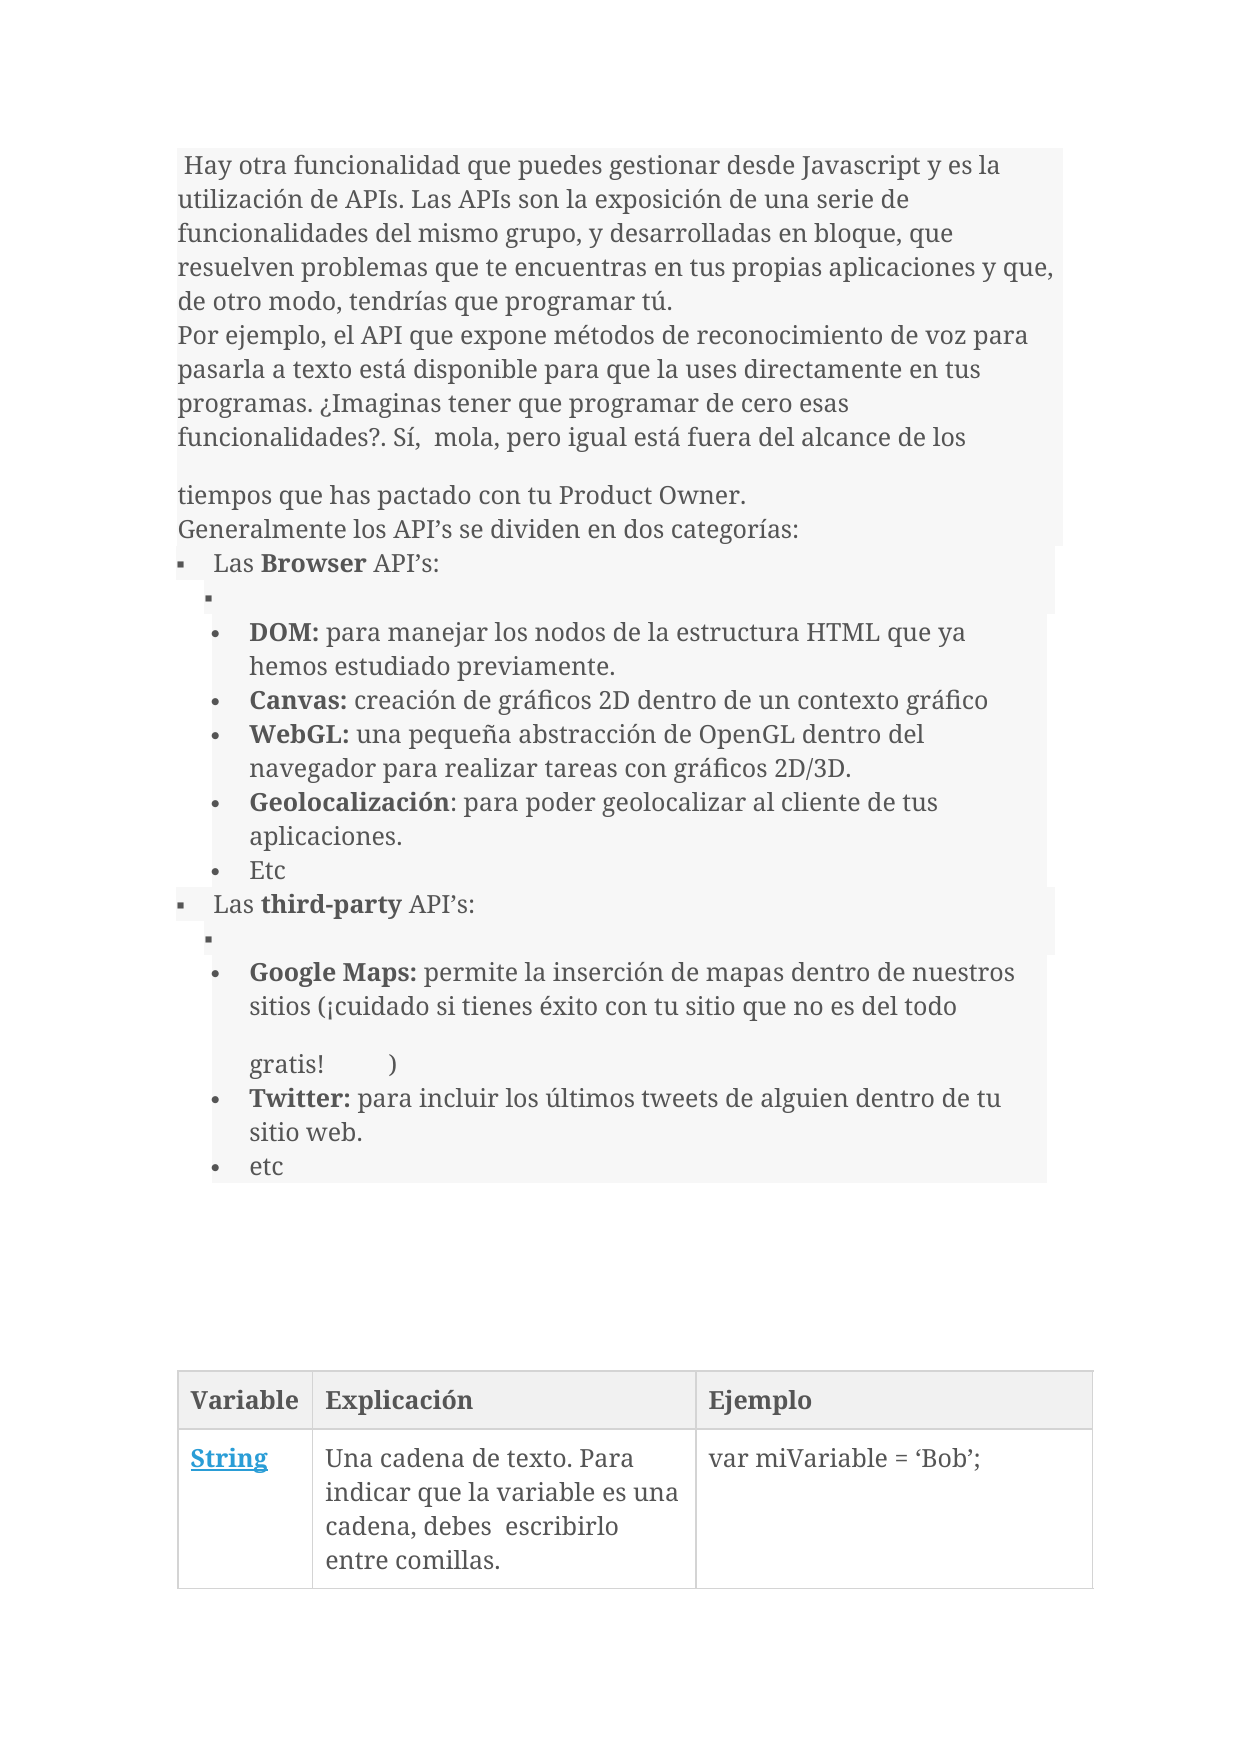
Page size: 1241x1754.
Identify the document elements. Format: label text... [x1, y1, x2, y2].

table_cell String [179, 1430, 312, 1588]
table_header Variable [179, 1372, 312, 1428]
list etc [212, 1149, 1047, 1183]
list Canvas: creación de gráficos 2D dentro de un contexto gráfico [212, 682, 1047, 716]
table_cell var miVariable = ‘Bob’; [697, 1430, 1092, 1588]
list DOM: para manejar los nodos de la estructura HTML que ya hemos estudiado previamente. [212, 614, 1047, 682]
table_header Ejemplo [697, 1372, 1092, 1428]
list Etc [212, 853, 1047, 887]
list Las third-party API’s: [176, 887, 1055, 921]
table_cell Una cadena de texto. Para indicar que la variable es una cadena, debes escribirlo entre comillas. [313, 1430, 695, 1588]
text Hay otra funcionalidad que puedes gestionar desde Javascript y es la utilización de APIs. Las APIs son la exposición de una serie de funcionalidades del mismo grupo, y desarrolladas en bloque, que resuelven problemas que te encuentras en tus propias aplicaciones y que, de otro modo, tendrías que programar tú. [177, 148, 1063, 318]
text Generalmente los API’s se dividen en dos categorías: [177, 512, 1063, 546]
table_header Explicación [313, 1372, 695, 1428]
list Google Maps: permite la inserción de mapas dentro de nuestros sitios (¡cuidado si tienes éxito con tu sitio que no es del todo gratis! ) [212, 955, 1047, 1081]
text Por ejemplo, el API que expone métodos de reconocimiento de voz para pasarla a texto está disponible para que la uses directamente en tus programas. ¿Imaginas tener que programar de cero esas funcionalidades?. Sí, mola, pero igual está fuera del alcance de los tiempos que has pactado con tu Product Owner. [177, 318, 1063, 512]
list Twitter: para incluir los últimos tweets de alguien dentro de tu sitio web. [212, 1081, 1047, 1149]
list Las Browser API’s: [176, 546, 1055, 580]
list WebGL: una pequeña abstracción de OpenGL dentro del navegador para realizar tareas con gráficos 2D/3D. [212, 716, 1047, 784]
list Geolocalización: para poder geolocalizar al cliente de tus aplicaciones. [212, 784, 1047, 853]
